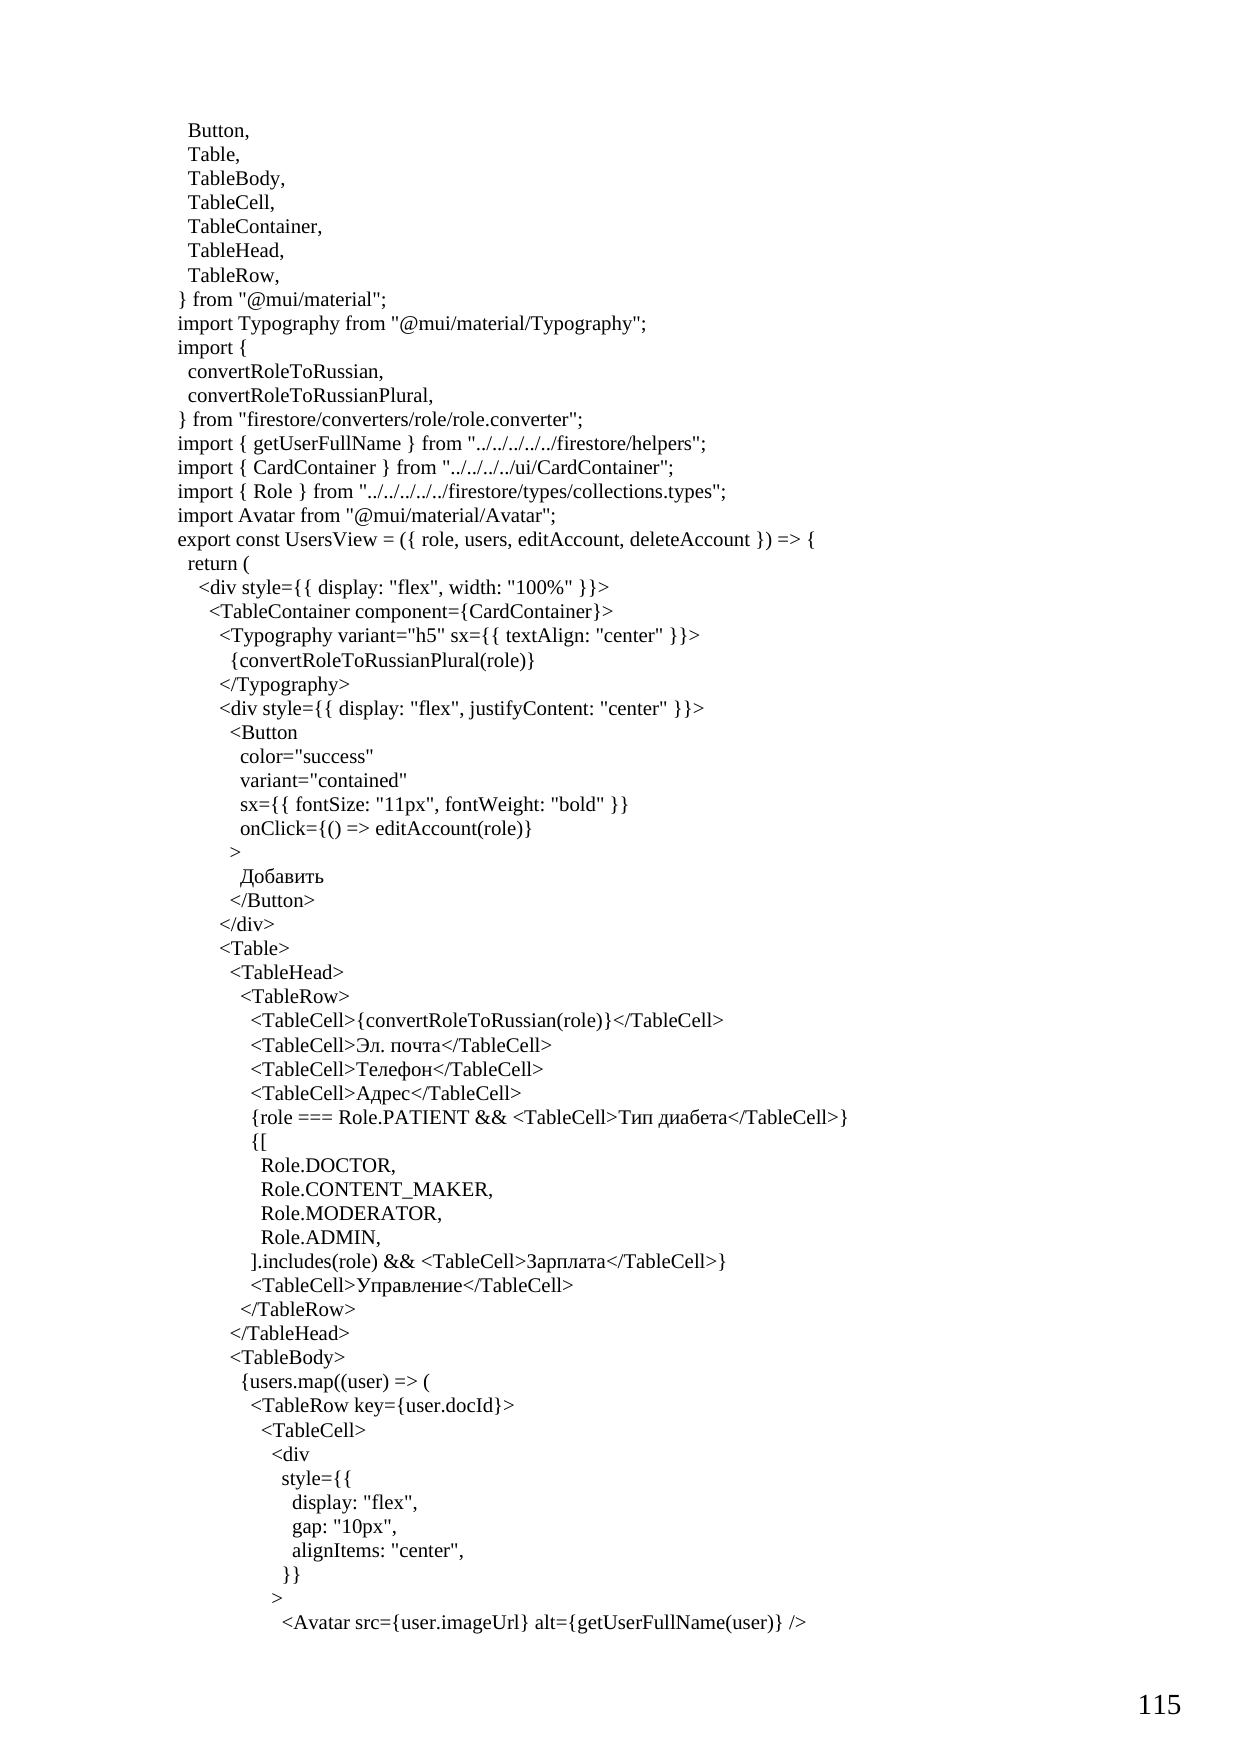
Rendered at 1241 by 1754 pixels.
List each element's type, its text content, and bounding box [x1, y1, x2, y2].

text <Avatar src={user.imageUrl} alt={getUserFullName(user)} /> [177, 1610, 1181, 1634]
text TableRow, [177, 262, 1181, 287]
text gap: "10px", [177, 1514, 1181, 1538]
text Role.ADMIN, [177, 1225, 1181, 1249]
text color="success" [177, 744, 1181, 768]
text <div style={{ display: "flex", width: "100%" }}> [177, 575, 1181, 599]
text import { CardContainer } from "../../../../ui/CardContainer"; [177, 455, 1181, 479]
text <TableRow> [177, 984, 1181, 1008]
text import { [177, 335, 1181, 359]
text TableHead, [177, 238, 1181, 262]
text import { getUserFullName } from "../../../../../firestore/helpers"; [177, 431, 1181, 455]
text convertRoleToRussian, [177, 359, 1181, 383]
text > [177, 1586, 1181, 1610]
text <TableCell>Эл. почта</TableCell> [177, 1032, 1181, 1057]
text Role.DOCTOR, [177, 1153, 1181, 1177]
text {role === Role.PATIENT && <TableCell>Тип диабета</TableCell>} [177, 1105, 1181, 1129]
text variant="contained" [177, 768, 1181, 792]
text </Button> [177, 888, 1181, 912]
text <TableCell>{convertRoleToRussian(role)}</TableCell> [177, 1008, 1181, 1032]
text <Table> [177, 936, 1181, 960]
text import { Role } from "../../../../../firestore/types/collections.types"; [177, 479, 1181, 503]
text <div [177, 1442, 1181, 1466]
text } from "@mui/material"; [177, 287, 1181, 311]
text Добавить [177, 864, 1181, 888]
text } from "firestore/converters/role/role.converter"; [177, 407, 1181, 431]
text ].includes(role) && <TableCell>Зарплата</TableCell>} [177, 1249, 1181, 1273]
text {convertRoleToRussianPlural(role)} [177, 647, 1181, 672]
text style={{ [177, 1466, 1181, 1490]
text > [177, 840, 1181, 864]
text </TableHead> [177, 1321, 1181, 1345]
text Table, [177, 142, 1181, 166]
text import Avatar from "@mui/material/Avatar"; [177, 503, 1181, 527]
text TableBody, [177, 166, 1181, 190]
text alignItems: "center", [177, 1538, 1181, 1562]
text Role.CONTENT_MAKER, [177, 1177, 1181, 1201]
text <TableBody> [177, 1345, 1181, 1369]
text TableContainer, [177, 214, 1181, 238]
text import Typography from "@mui/material/Typography"; [177, 311, 1181, 335]
text export const UsersView = ({ role, users, editAccount, deleteAccount }) => { [177, 527, 1181, 551]
text </Typography> [177, 672, 1181, 696]
text TableCell, [177, 190, 1181, 214]
text <TableCell> [177, 1417, 1181, 1442]
text <Typography variant="h5" sx={{ textAlign: "center" }}> [177, 623, 1181, 647]
text Role.MODERATOR, [177, 1201, 1181, 1225]
text <Button [177, 720, 1181, 744]
text Button, [177, 118, 1181, 142]
text </div> [177, 912, 1181, 936]
text <TableCell>Адрес</TableCell> [177, 1081, 1181, 1105]
text <TableHead> [177, 960, 1181, 984]
text sx={{ fontSize: "11px", fontWeight: "bold" }} [177, 792, 1181, 816]
text convertRoleToRussianPlural, [177, 383, 1181, 407]
text <div style={{ display: "flex", justifyContent: "center" }}> [177, 696, 1181, 720]
text display: "flex", [177, 1490, 1181, 1514]
text <TableRow key={user.docId}> [177, 1393, 1181, 1417]
text return ( [177, 551, 1181, 575]
text onClick={() => editAccount(role)} [177, 816, 1181, 840]
text </TableRow> [177, 1297, 1181, 1321]
text <TableCell>Управление</TableCell> [177, 1273, 1181, 1297]
text }} [177, 1562, 1181, 1586]
text {users.map((user) => ( [177, 1369, 1181, 1393]
text {[ [177, 1129, 1181, 1153]
text <TableCell>Телефон</TableCell> [177, 1057, 1181, 1081]
text <TableContainer component={CardContainer}> [177, 599, 1181, 623]
